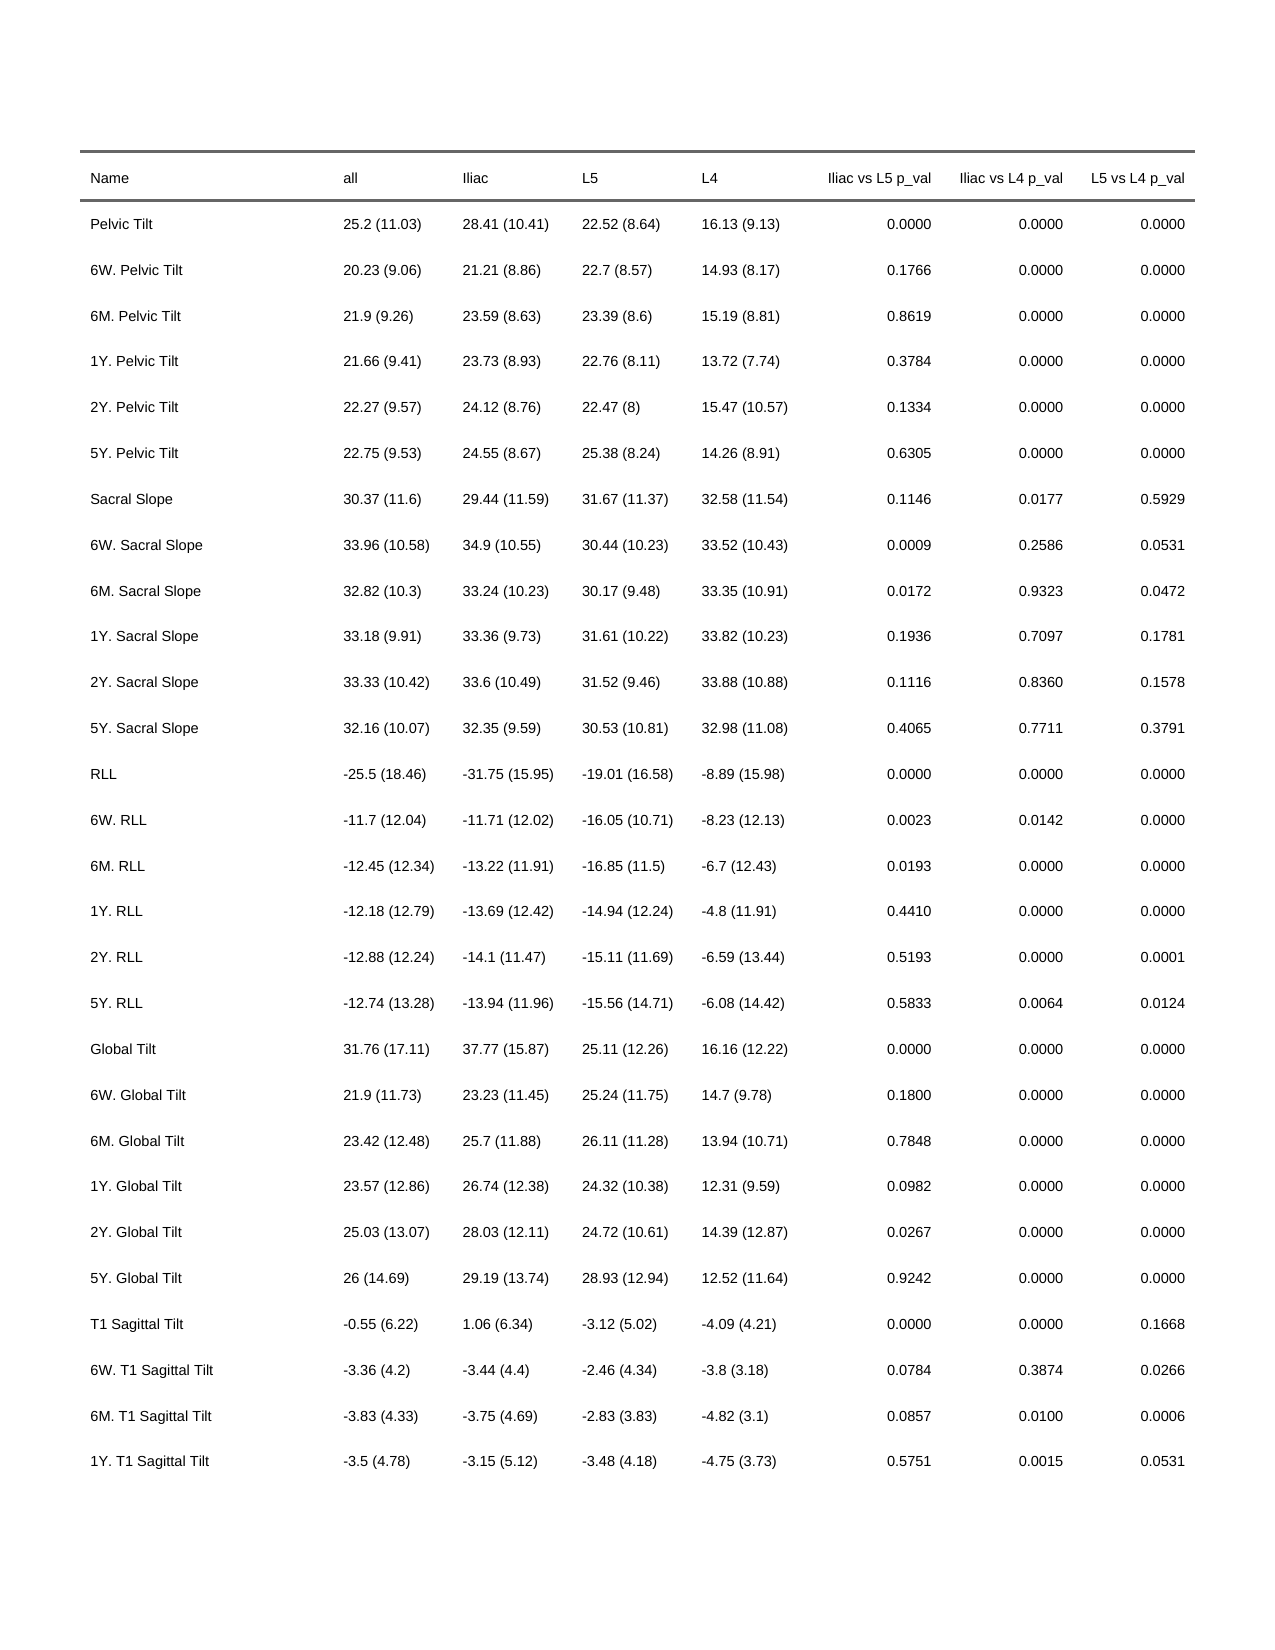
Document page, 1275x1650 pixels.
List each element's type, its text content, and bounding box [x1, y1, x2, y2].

table_cell 1.06 (6.34) [452, 1299, 571, 1345]
table_cell -3.75 (4.69) [452, 1391, 571, 1436]
table_cell 0.0982 [810, 1161, 942, 1207]
table_cell 33.35 (10.91) [691, 566, 810, 611]
table_cell 33.88 (10.88) [691, 657, 810, 703]
table_cell 0.0000 [942, 932, 1073, 978]
table_cell 0.0000 [1073, 336, 1195, 382]
table_cell 22.75 (9.53) [333, 428, 452, 474]
table_cell 0.0000 [942, 1207, 1073, 1253]
table_cell 14.93 (8.17) [691, 245, 810, 291]
table_header L5 vs L4 p_val [1073, 153, 1195, 199]
table_cell -15.56 (14.71) [571, 978, 691, 1024]
table_header Iliac vs L5 p_val [810, 153, 942, 199]
table_cell -13.94 (11.96) [452, 978, 571, 1024]
table_cell 0.5833 [810, 978, 942, 1024]
table_cell Pelvic Tilt [80, 202, 333, 245]
table_cell 1Y. T1 Sagittal Tilt [80, 1436, 333, 1482]
table_cell 0.0064 [942, 978, 1073, 1024]
table_cell 2Y. Sacral Slope [80, 657, 333, 703]
table_cell 14.7 (9.78) [691, 1070, 810, 1116]
table_cell 0.9242 [810, 1253, 942, 1299]
table_cell 0.0000 [942, 1070, 1073, 1116]
table_cell 24.72 (10.61) [571, 1207, 691, 1253]
table_header all [333, 153, 452, 199]
table_cell -3.8 (3.18) [691, 1345, 810, 1391]
table_cell 26.11 (11.28) [571, 1116, 691, 1161]
table_cell -16.85 (11.5) [571, 841, 691, 886]
table_cell 13.72 (7.74) [691, 336, 810, 382]
table_cell T1 Sagittal Tilt [80, 1299, 333, 1345]
table_cell 31.67 (11.37) [571, 474, 691, 520]
table_cell 0.0000 [1073, 202, 1195, 245]
table_cell 0.6305 [810, 428, 942, 474]
table_cell 0.2586 [942, 520, 1073, 566]
table_cell 0.9323 [942, 566, 1073, 611]
table_cell 0.0784 [810, 1345, 942, 1391]
table_cell 6W. Global Tilt [80, 1070, 333, 1116]
table_cell 33.6 (10.49) [452, 657, 571, 703]
table_cell 6W. Pelvic Tilt [80, 245, 333, 291]
table_cell 1Y. Global Tilt [80, 1161, 333, 1207]
table_cell 30.44 (10.23) [571, 520, 691, 566]
table_cell 2Y. Global Tilt [80, 1207, 333, 1253]
table_cell 25.03 (13.07) [333, 1207, 452, 1253]
table_cell 30.17 (9.48) [571, 566, 691, 611]
table_cell -25.5 (18.46) [333, 749, 452, 795]
table_cell 37.77 (15.87) [452, 1024, 571, 1070]
table_cell 30.53 (10.81) [571, 703, 691, 749]
table_cell -16.05 (10.71) [571, 795, 691, 841]
table_cell 25.24 (11.75) [571, 1070, 691, 1116]
table_cell 0.0000 [1073, 1070, 1195, 1116]
table_cell 0.0000 [810, 749, 942, 795]
table_cell -14.1 (11.47) [452, 932, 571, 978]
table_cell 0.0000 [942, 1299, 1073, 1345]
table_cell 0.5751 [810, 1436, 942, 1482]
table_cell -3.15 (5.12) [452, 1436, 571, 1482]
table_header L5 [571, 153, 691, 199]
table_cell 0.3784 [810, 336, 942, 382]
table_cell 0.1578 [1073, 657, 1195, 703]
table_cell 21.21 (8.86) [452, 245, 571, 291]
table_cell 16.16 (12.22) [691, 1024, 810, 1070]
table_cell 25.38 (8.24) [571, 428, 691, 474]
table_cell -2.83 (3.83) [571, 1391, 691, 1436]
table_cell 0.0000 [1073, 245, 1195, 291]
table_cell 0.0000 [1073, 795, 1195, 841]
table_cell 0.1116 [810, 657, 942, 703]
table_cell 14.39 (12.87) [691, 1207, 810, 1253]
table_cell 21.66 (9.41) [333, 336, 452, 382]
table_cell 6W. Sacral Slope [80, 520, 333, 566]
table_cell 0.3874 [942, 1345, 1073, 1391]
table_cell 15.19 (8.81) [691, 291, 810, 336]
table_cell 0.1800 [810, 1070, 942, 1116]
table_cell 28.93 (12.94) [571, 1253, 691, 1299]
table_cell 29.44 (11.59) [452, 474, 571, 520]
table_cell 0.0000 [810, 1299, 942, 1345]
table_cell 22.76 (8.11) [571, 336, 691, 382]
table_cell 0.0000 [942, 1253, 1073, 1299]
table_cell 22.27 (9.57) [333, 382, 452, 428]
table_cell -8.89 (15.98) [691, 749, 810, 795]
table_cell 0.0000 [942, 245, 1073, 291]
table_cell 24.12 (8.76) [452, 382, 571, 428]
table_cell 0.0000 [942, 841, 1073, 886]
table_cell -0.55 (6.22) [333, 1299, 452, 1345]
table_cell 0.0023 [810, 795, 942, 841]
table_cell 14.26 (8.91) [691, 428, 810, 474]
table_cell 2Y. RLL [80, 932, 333, 978]
table_cell 0.0472 [1073, 566, 1195, 611]
table_cell 0.0000 [942, 291, 1073, 336]
table_cell 0.7848 [810, 1116, 942, 1161]
table_cell 0.0000 [1073, 1253, 1195, 1299]
table_cell 30.37 (11.6) [333, 474, 452, 520]
table_header Name [80, 153, 333, 199]
table_cell 31.76 (17.11) [333, 1024, 452, 1070]
table_cell -13.22 (11.91) [452, 841, 571, 886]
table_cell 32.16 (10.07) [333, 703, 452, 749]
table_cell 0.0531 [1073, 1436, 1195, 1482]
table_cell 12.31 (9.59) [691, 1161, 810, 1207]
table_cell 22.47 (8) [571, 382, 691, 428]
table_cell 24.55 (8.67) [452, 428, 571, 474]
table_cell Global Tilt [80, 1024, 333, 1070]
table_cell 0.0000 [942, 1024, 1073, 1070]
table_cell 28.03 (12.11) [452, 1207, 571, 1253]
table_header Iliac vs L4 p_val [942, 153, 1073, 199]
table_cell 5Y. Pelvic Tilt [80, 428, 333, 474]
table_cell 0.0000 [942, 382, 1073, 428]
table_cell 6M. Pelvic Tilt [80, 291, 333, 336]
table_cell 0.0000 [942, 428, 1073, 474]
table_cell -4.75 (3.73) [691, 1436, 810, 1482]
table_cell -11.71 (12.02) [452, 795, 571, 841]
table_cell 33.36 (9.73) [452, 611, 571, 657]
table_cell 23.59 (8.63) [452, 291, 571, 336]
table_cell 22.7 (8.57) [571, 245, 691, 291]
table_cell 0.1334 [810, 382, 942, 428]
table_cell 1Y. Pelvic Tilt [80, 336, 333, 382]
table_cell 0.0000 [1073, 1116, 1195, 1161]
table_cell -2.46 (4.34) [571, 1345, 691, 1391]
table_cell 0.3791 [1073, 703, 1195, 749]
table_cell 0.0001 [1073, 932, 1195, 978]
table_cell 25.2 (11.03) [333, 202, 452, 245]
table_cell 6W. T1 Sagittal Tilt [80, 1345, 333, 1391]
table_cell 28.41 (10.41) [452, 202, 571, 245]
table_cell -3.12 (5.02) [571, 1299, 691, 1345]
table_cell 0.1936 [810, 611, 942, 657]
table_cell -6.7 (12.43) [691, 841, 810, 886]
table_cell 33.82 (10.23) [691, 611, 810, 657]
table_cell -6.08 (14.42) [691, 978, 810, 1024]
table_cell 6M. Global Tilt [80, 1116, 333, 1161]
table_cell 21.9 (11.73) [333, 1070, 452, 1116]
table_cell 0.0006 [1073, 1391, 1195, 1436]
table_cell 0.1766 [810, 245, 942, 291]
table_cell -6.59 (13.44) [691, 932, 810, 978]
table_cell -19.01 (16.58) [571, 749, 691, 795]
table_cell 0.0000 [1073, 1024, 1195, 1070]
table_cell -3.5 (4.78) [333, 1436, 452, 1482]
table_cell 0.0000 [1073, 886, 1195, 932]
table_cell 0.0000 [1073, 841, 1195, 886]
table_cell 0.0000 [810, 1024, 942, 1070]
table_cell -12.88 (12.24) [333, 932, 452, 978]
table_cell 6W. RLL [80, 795, 333, 841]
table_header L4 [691, 153, 810, 199]
table_cell 0.0000 [810, 202, 942, 245]
table_cell 0.0177 [942, 474, 1073, 520]
table_cell -12.45 (12.34) [333, 841, 452, 886]
table_cell 22.52 (8.64) [571, 202, 691, 245]
table_cell 23.23 (11.45) [452, 1070, 571, 1116]
table_cell -12.74 (13.28) [333, 978, 452, 1024]
table_cell 23.42 (12.48) [333, 1116, 452, 1161]
table_cell 0.0124 [1073, 978, 1195, 1024]
table_cell 5Y. RLL [80, 978, 333, 1024]
table_cell -3.44 (4.4) [452, 1345, 571, 1391]
table_cell -3.83 (4.33) [333, 1391, 452, 1436]
table_cell 26.74 (12.38) [452, 1161, 571, 1207]
table_cell 0.0100 [942, 1391, 1073, 1436]
table_cell 0.7711 [942, 703, 1073, 749]
table_cell 1Y. Sacral Slope [80, 611, 333, 657]
table_cell -13.69 (12.42) [452, 886, 571, 932]
table_cell 0.4065 [810, 703, 942, 749]
table_cell 0.0000 [942, 1161, 1073, 1207]
table_cell 0.5929 [1073, 474, 1195, 520]
table_cell 0.0531 [1073, 520, 1195, 566]
table_cell 0.0193 [810, 841, 942, 886]
table_cell 0.1668 [1073, 1299, 1195, 1345]
table_cell -31.75 (15.95) [452, 749, 571, 795]
table_cell 6M. Sacral Slope [80, 566, 333, 611]
table_cell 0.0000 [1073, 291, 1195, 336]
table_cell 29.19 (13.74) [452, 1253, 571, 1299]
table_cell 0.0000 [942, 749, 1073, 795]
table_cell 25.7 (11.88) [452, 1116, 571, 1161]
table_cell 0.0000 [942, 886, 1073, 932]
table_cell 0.5193 [810, 932, 942, 978]
table_cell 0.0000 [1073, 1207, 1195, 1253]
table_cell -3.36 (4.2) [333, 1345, 452, 1391]
table_cell -4.09 (4.21) [691, 1299, 810, 1345]
table_cell 20.23 (9.06) [333, 245, 452, 291]
table_cell 0.0009 [810, 520, 942, 566]
table_cell -4.8 (11.91) [691, 886, 810, 932]
table_cell 0.1146 [810, 474, 942, 520]
table_cell 26 (14.69) [333, 1253, 452, 1299]
table_cell 0.8360 [942, 657, 1073, 703]
table_cell 0.0000 [942, 336, 1073, 382]
table_cell Sacral Slope [80, 474, 333, 520]
table_cell 33.96 (10.58) [333, 520, 452, 566]
table_cell 5Y. Global Tilt [80, 1253, 333, 1299]
table_cell 2Y. Pelvic Tilt [80, 382, 333, 428]
table_cell 0.0267 [810, 1207, 942, 1253]
table_cell 32.98 (11.08) [691, 703, 810, 749]
table_cell 31.52 (9.46) [571, 657, 691, 703]
table_cell 33.52 (10.43) [691, 520, 810, 566]
table_cell 0.0015 [942, 1436, 1073, 1482]
table_cell 0.0000 [1073, 428, 1195, 474]
table_cell -3.48 (4.18) [571, 1436, 691, 1482]
table_cell -8.23 (12.13) [691, 795, 810, 841]
table_cell 1Y. RLL [80, 886, 333, 932]
table_cell 0.0000 [942, 202, 1073, 245]
table_cell 33.24 (10.23) [452, 566, 571, 611]
table_header Iliac [452, 153, 571, 199]
table_cell 15.47 (10.57) [691, 382, 810, 428]
table_cell 0.4410 [810, 886, 942, 932]
table_cell 24.32 (10.38) [571, 1161, 691, 1207]
table_cell 0.0266 [1073, 1345, 1195, 1391]
table_cell 21.9 (9.26) [333, 291, 452, 336]
table_cell 0.0000 [1073, 1161, 1195, 1207]
table_cell 0.0857 [810, 1391, 942, 1436]
table_cell 23.57 (12.86) [333, 1161, 452, 1207]
table_cell 23.39 (8.6) [571, 291, 691, 336]
table_cell 32.35 (9.59) [452, 703, 571, 749]
table_cell 32.58 (11.54) [691, 474, 810, 520]
table_cell 0.1781 [1073, 611, 1195, 657]
table_cell 16.13 (9.13) [691, 202, 810, 245]
table_cell 0.0000 [1073, 749, 1195, 795]
table_cell 0.0172 [810, 566, 942, 611]
table_cell -14.94 (12.24) [571, 886, 691, 932]
table_cell 31.61 (10.22) [571, 611, 691, 657]
table_cell 6M. RLL [80, 841, 333, 886]
table_cell 32.82 (10.3) [333, 566, 452, 611]
table_cell 0.8619 [810, 291, 942, 336]
table_cell 0.0000 [1073, 382, 1195, 428]
table_cell -12.18 (12.79) [333, 886, 452, 932]
table_cell 33.18 (9.91) [333, 611, 452, 657]
table_cell 0.0142 [942, 795, 1073, 841]
table_cell 0.0000 [942, 1116, 1073, 1161]
table_cell 33.33 (10.42) [333, 657, 452, 703]
table_cell -11.7 (12.04) [333, 795, 452, 841]
table_cell 25.11 (12.26) [571, 1024, 691, 1070]
table_cell 6M. T1 Sagittal Tilt [80, 1391, 333, 1436]
table_cell -15.11 (11.69) [571, 932, 691, 978]
table_cell 5Y. Sacral Slope [80, 703, 333, 749]
table_cell 12.52 (11.64) [691, 1253, 810, 1299]
table_cell 13.94 (10.71) [691, 1116, 810, 1161]
table_cell -4.82 (3.1) [691, 1391, 810, 1436]
table_cell 34.9 (10.55) [452, 520, 571, 566]
table_cell RLL [80, 749, 333, 795]
table_cell 0.7097 [942, 611, 1073, 657]
table_cell 23.73 (8.93) [452, 336, 571, 382]
